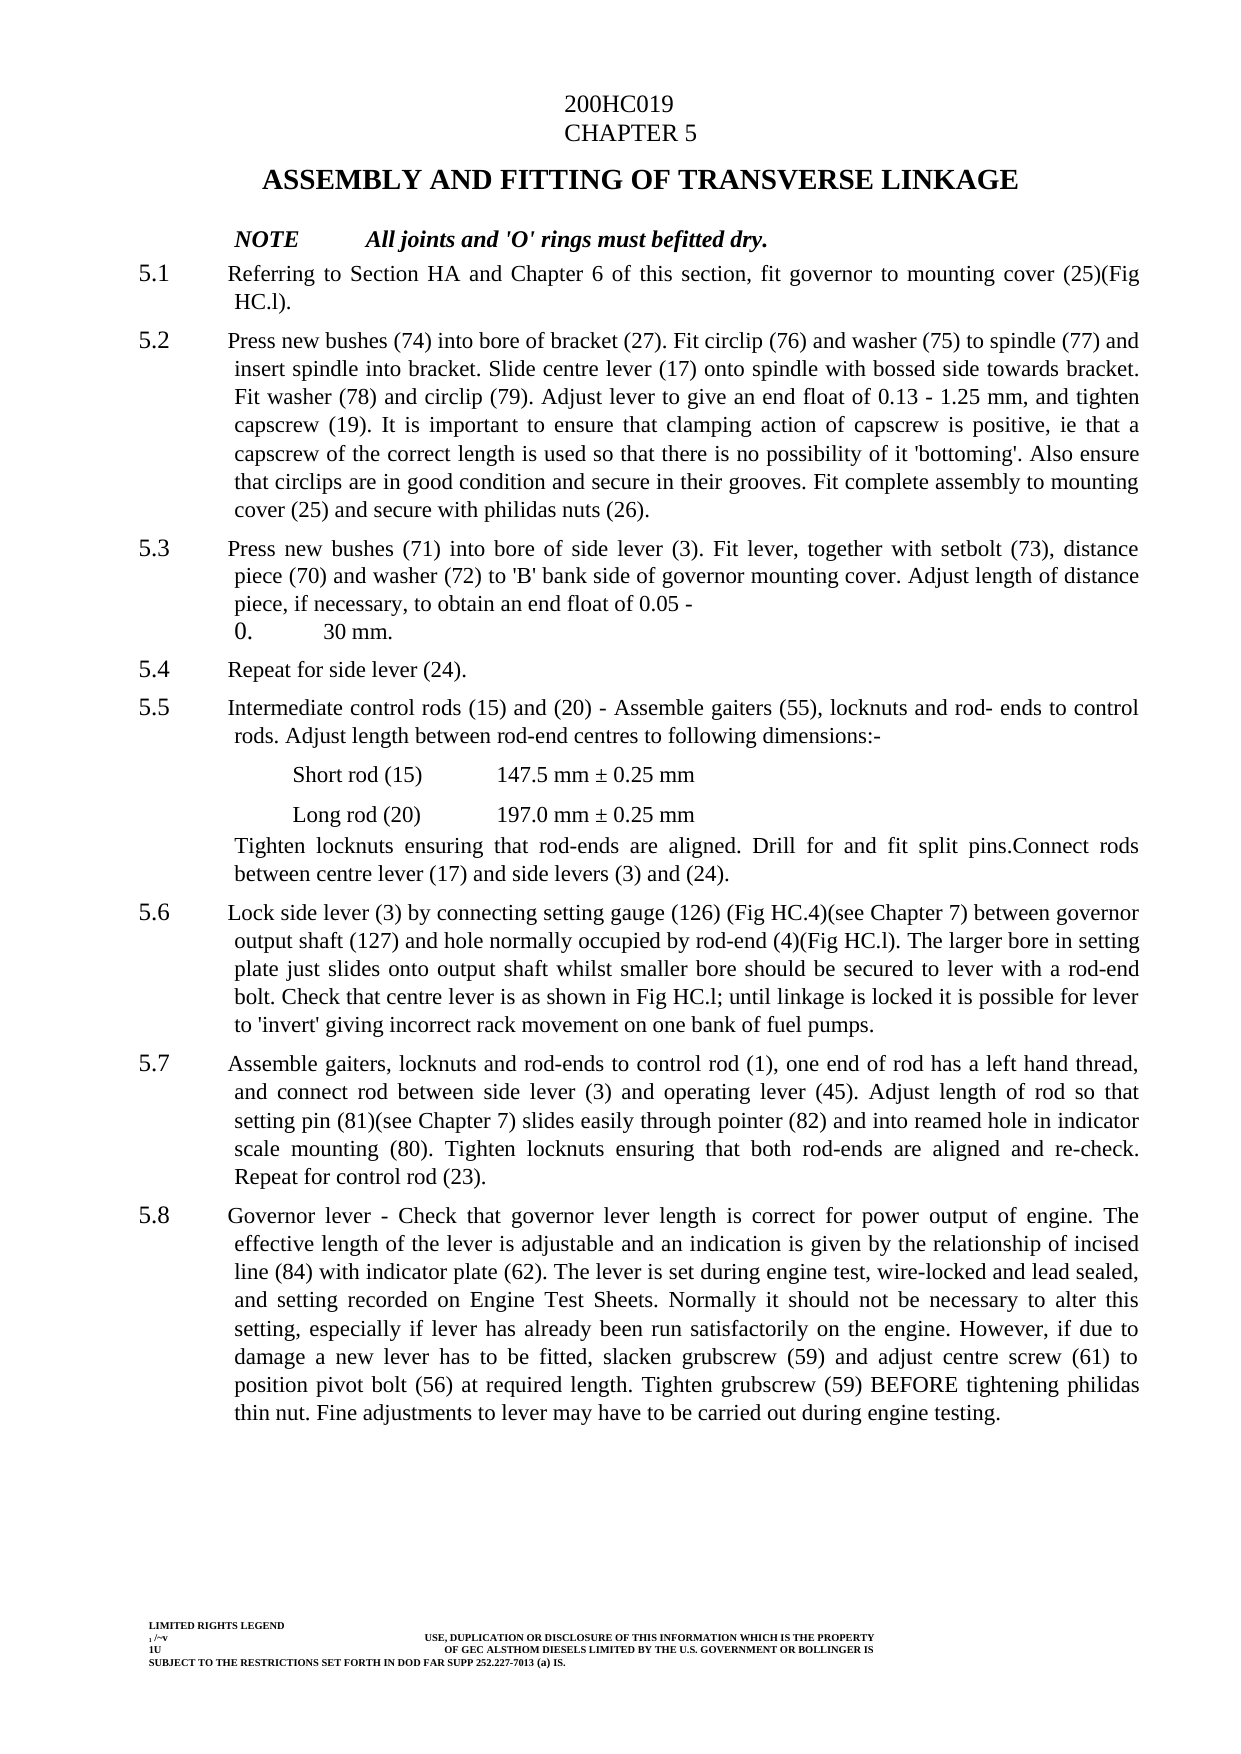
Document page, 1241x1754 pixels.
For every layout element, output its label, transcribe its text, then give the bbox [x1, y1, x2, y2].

list Assemble gaiters, locknuts and rod-ends to control rod (1), one end of rod has a left hand thread, and connect rod between side lever (3) and operating lever (45). Adjust length of rod so that setting pin (81)(see Chapter 7) slides easily through pointer (82) and into reamed hole in indicator scale mounting (80). Tighten locknuts ensuring that both rod-ends are aligned and re-check. Repeat for control rod (23). [138, 1049, 1141, 1190]
text Long rod (20) 197.0 mm ± 0.25 mm [292, 790, 1141, 831]
list 30 mm. [234, 617, 1141, 645]
text Tighten locknuts ensuring that rod-ends are aligned. Drill for and fit split pins.Connect rods between centre lever (17) and side levers (3) and (24). [234, 831, 1141, 887]
list Repeat for side lever (24). [138, 655, 1141, 683]
text ASSEMBLY AND FITTING OF TRANSVERSE LINKAGE [140, 143, 1141, 201]
list Press new bushes (71) into bore of side lever (3). Fit lever, together with setbolt (73), distance piece (70) and washer (72) to 'B' bank side of governor mounting cover. Adjust length of distance piece, if necessary, to obtain an end float of 0.05 - [138, 534, 1141, 617]
text Short rod (15) 147.5 mm ± 0.25 mm [292, 750, 1141, 790]
text NOTE All joints and 'O' rings must befitted dry. [234, 201, 1141, 259]
list Referring to Section HA and Chapter 6 of this section, fit governor to mounting cover (25)(Fig HC.l). [138, 259, 1141, 315]
list Governor lever - Check that governor lever length is correct for power output of engine. The effective length of the lever is adjustable and an indication is given by the relationship of incised line (84) with indicator plate (62). The lever is set during engine test, wire-locked and lead sealed, and setting recorded on Engine Test Sheets. Normally it should not be necessary to alter this setting, especially if lever has already been run satisfactorily on the engine. However, if due to damage a new lever has to be fitted, slacken grubscrew (59) and adjust centre screw (61) to position pivot bolt (56) at required length. Tighten grubscrew (59) BEFORE tightening philidas thin nut. Fine adjustments to lever may have to be carried out during engine testing. [138, 1201, 1141, 1426]
list Press new bushes (74) into bore of bracket (27). Fit circlip (76) and washer (75) to spindle (77) and insert spindle into bracket. Slide centre lever (17) onto spindle with bossed side towards bracket. Fit washer (78) and circlip (79). Adjust lever to give an end float of 0.13 - 1.25 mm, and tighten capscrew (19). It is important to ensure that clamping action of capscrew is positive, ie that a capscrew of the correct length is used so that there is no possibility of it 'bottoming'. Also ensure that circlips are in good condition and secure in their grooves. Fit complete assembly to mounting cover (25) and secure with philidas nuts (26). [138, 326, 1141, 523]
list Intermediate control rods (15) and (20) - Assemble gaiters (55), locknuts and rod- ends to control rods. Adjust length between rod-end centres to following dimensions:- [138, 693, 1141, 749]
list Lock side lever (3) by connecting setting gauge (126) (Fig HC.4)(see Chapter 7) between governor output shaft (127) and hole normally occupied by rod-end (4)(Fig HC.l). The larger bore in setting plate just slides onto output shaft whilst smaller bore should be secured to lever with a rod-end bolt. Check that centre lever is as shown in Fig HC.l; until linkage is locked it is possible for lever to 'invert' giving incorrect rack movement on one bank of fuel pumps. [138, 897, 1141, 1039]
